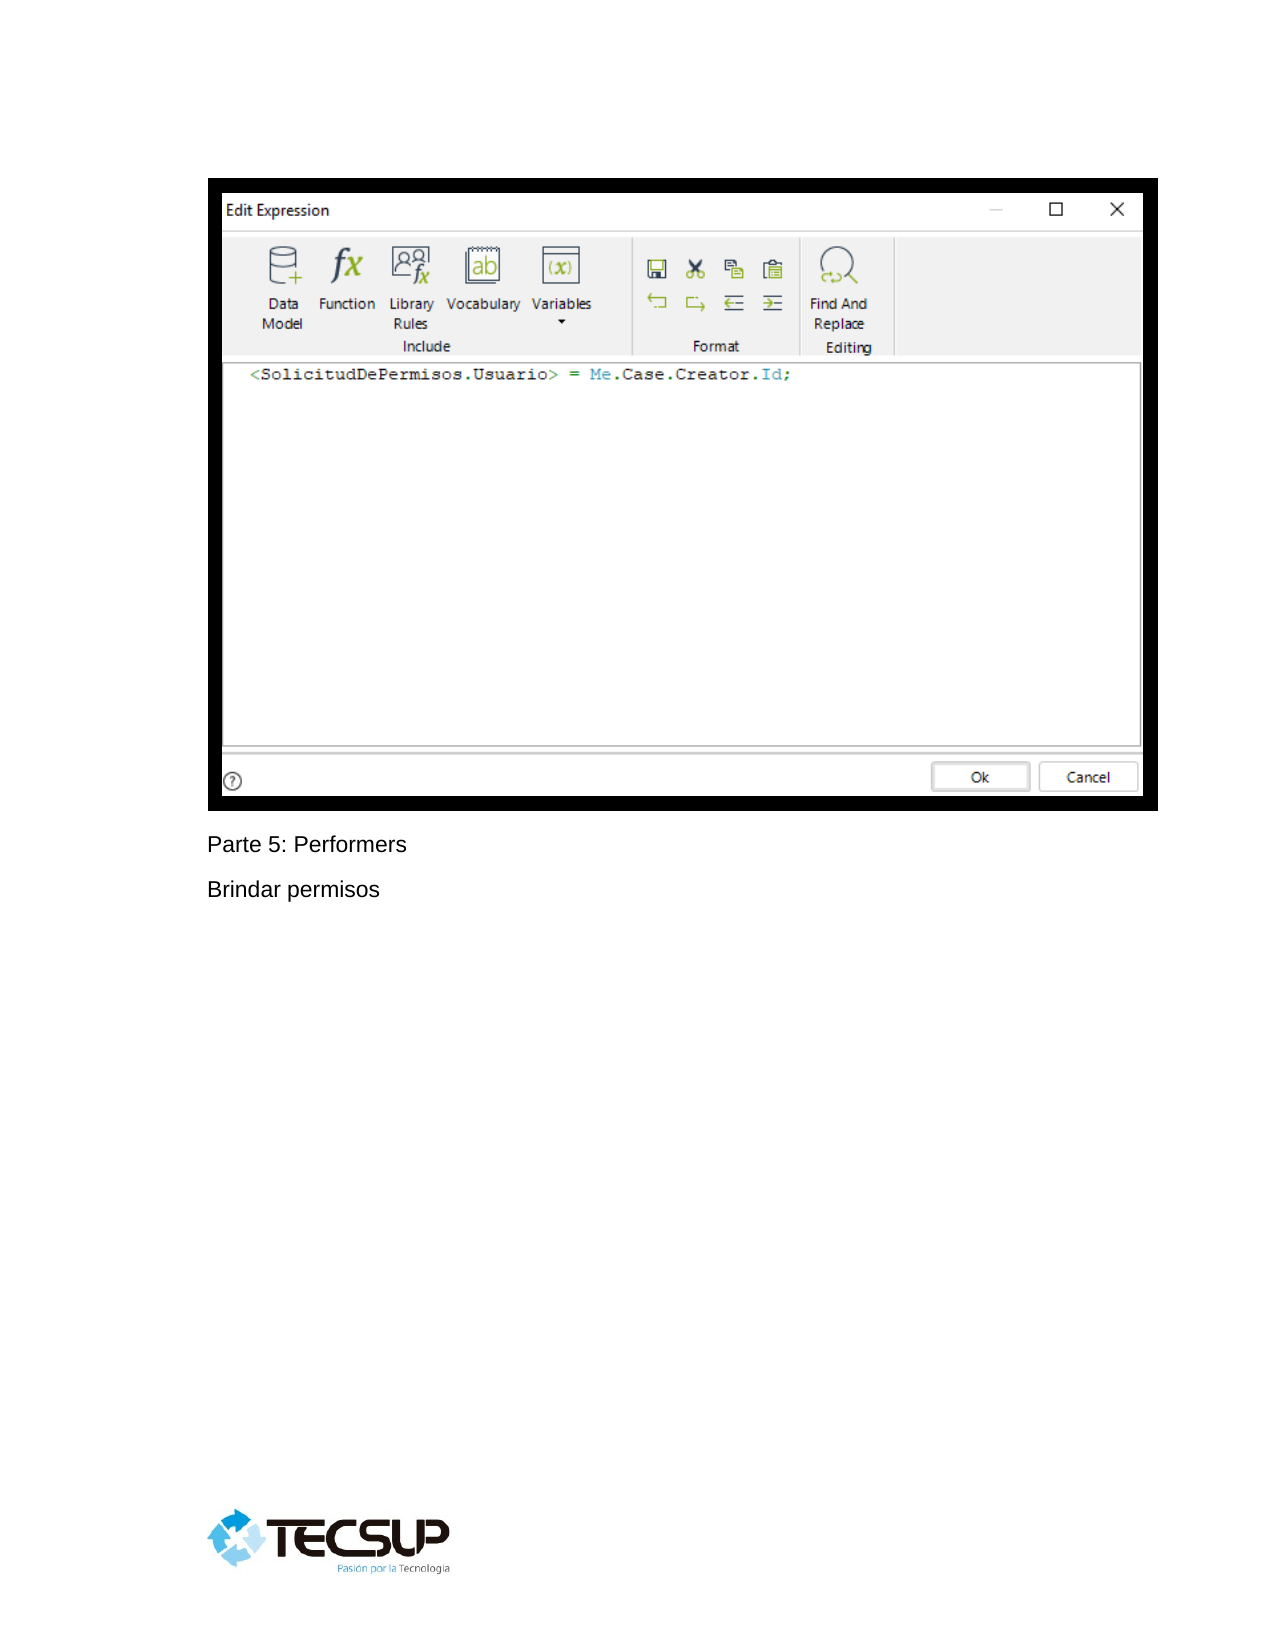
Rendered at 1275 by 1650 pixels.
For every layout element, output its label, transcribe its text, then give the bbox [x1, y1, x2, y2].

text Brindar permisos [207, 876, 1127, 902]
picture [222, 193, 1143, 796]
text Parte 5: Performers [207, 831, 1127, 857]
picture [206, 1508, 455, 1577]
